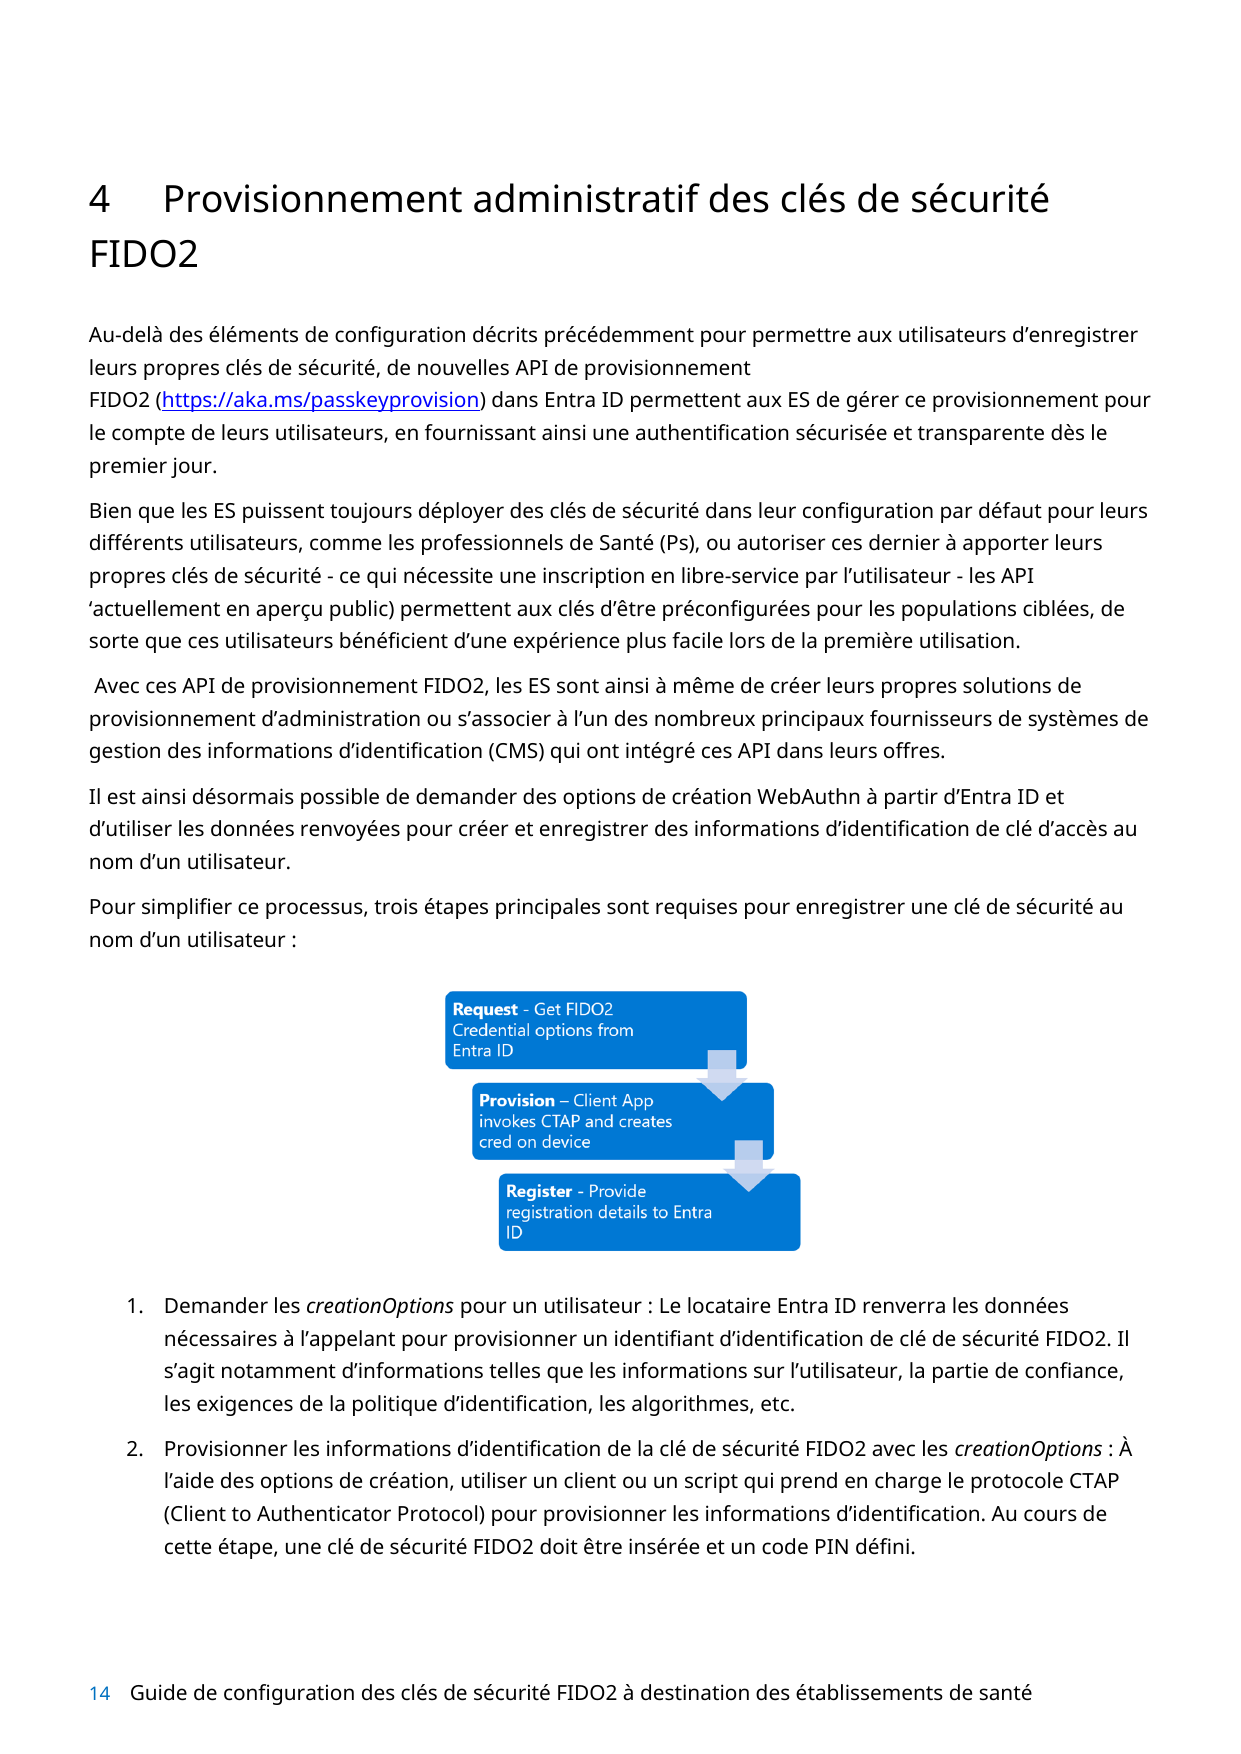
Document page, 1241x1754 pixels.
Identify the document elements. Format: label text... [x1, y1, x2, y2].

text Avec ces API de provisionnement FIDO2, les ES sont ainsi à même de créer leurs propres solutions de provisionnement d’administration ou s’associer à l’un des nombreux principaux fournisseurs de systèmes de gestion des informations d’identification (CMS) qui ont intégré ces API dans leurs offres. [89, 671, 1152, 765]
list Demander les creationOptions pour un utilisateur : Le locataire Entra ID renverra les données nécessaires à l’appelant pour provisionner un identifiant d’identification de clé de sécurité FIDO2. Il s’agit notamment d’informations telles que les informations sur l’utilisateur, la partie de confiance, les exigences de la politique d’identification, les algorithmes, etc. [126, 1291, 1152, 1417]
subtitle Provisionnement administratif des clés de sécurité FIDO2 [89, 173, 1152, 279]
text Bien que les ES puissent toujours déployer des clés de sécurité dans leur configuration par défaut pour leurs différents utilisateurs, comme les professionnels de Santé (Ps), ou autoriser ces dernier à apporter leurs propres clés de sécurité - ce qui nécessite une inscription en libre-service par l’utilisateur - les API ‘actuellement en aperçu public) permettent aux clés d’être préconfigurées pour les populations ciblées, de sorte que ces utilisateurs bénéficient d’une expérience plus facile lors de la première utilisation. [89, 496, 1152, 655]
text Au-delà des éléments de configuration décrits précédemment pour permettre aux utilisateurs d’enregistrer leurs propres clés de sécurité, de nouvelles API de provisionnement FIDO2 (https://aka.ms/passkeyprovision) dans Entra ID permettent aux ES de gérer ce provisionnement pour le compte de leurs utilisateurs, en fournissant ainsi une authentification sécurisée et transparente dès le premier jour. [89, 320, 1152, 479]
list Provisionner les informations d’identification de la clé de sécurité FIDO2 avec les creationOptions : À l’aide des options de création, utiliser un client ou un script qui prend en charge le protocole CTAP (Client to Authenticator Protocol) pour provisionner les informations d’identification. Au cours de cette étape, une clé de sécurité FIDO2 doit être insérée et un code PIN défini. [126, 1434, 1152, 1560]
text Il est ainsi désormais possible de demander des options de création WebAuthn à partir d’Entra ID et d’utiliser les données renvoyées pour créer et enregistrer des informations d’identification de clé d’accès au nom d’un utilisateur. [89, 782, 1152, 875]
text Pour simplifier ce processus, trois étapes principales sont requises pour enregistrer une clé de sécurité au nom d’un utilisateur : [89, 892, 1152, 953]
picture [436, 982, 804, 1262]
